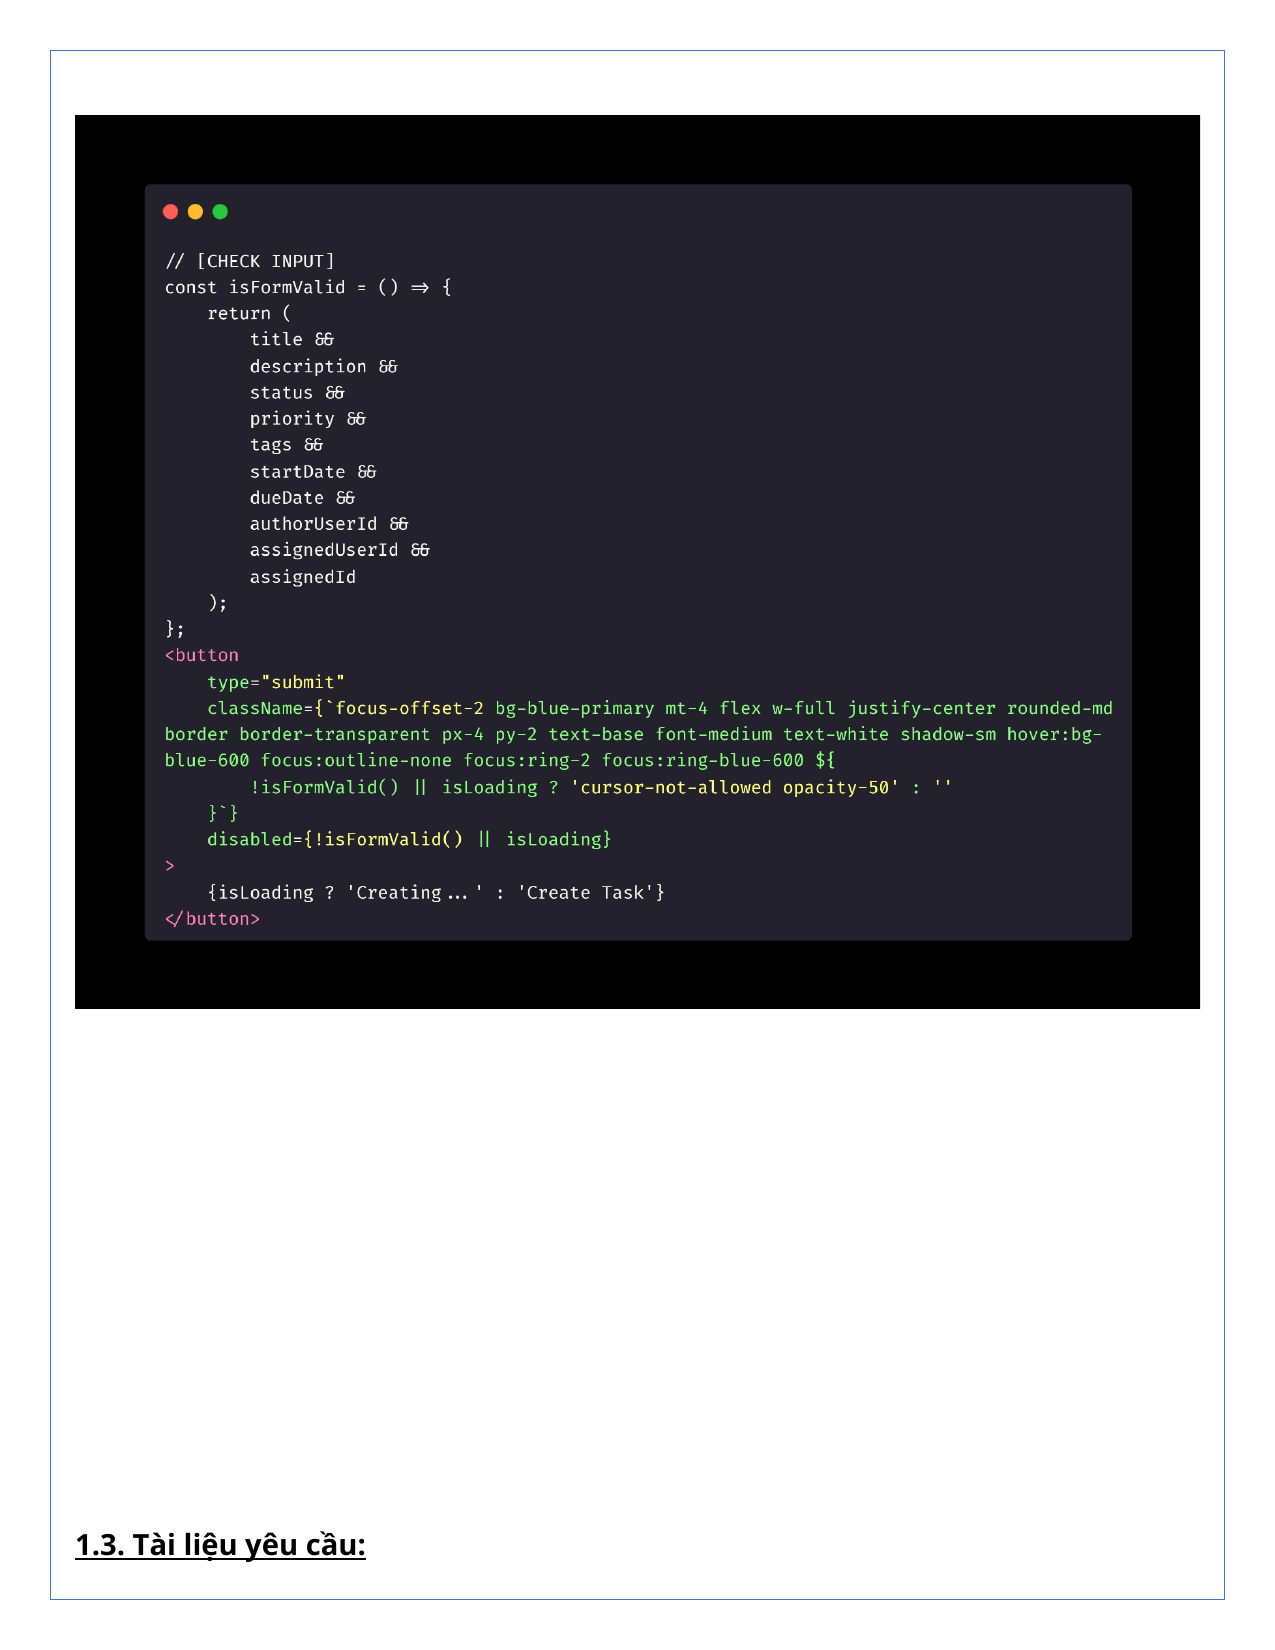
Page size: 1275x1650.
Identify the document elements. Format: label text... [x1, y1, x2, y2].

picture [75, 114, 1200, 1009]
text 1.3. Tài liệu yêu cầu: [75, 1524, 1200, 1564]
